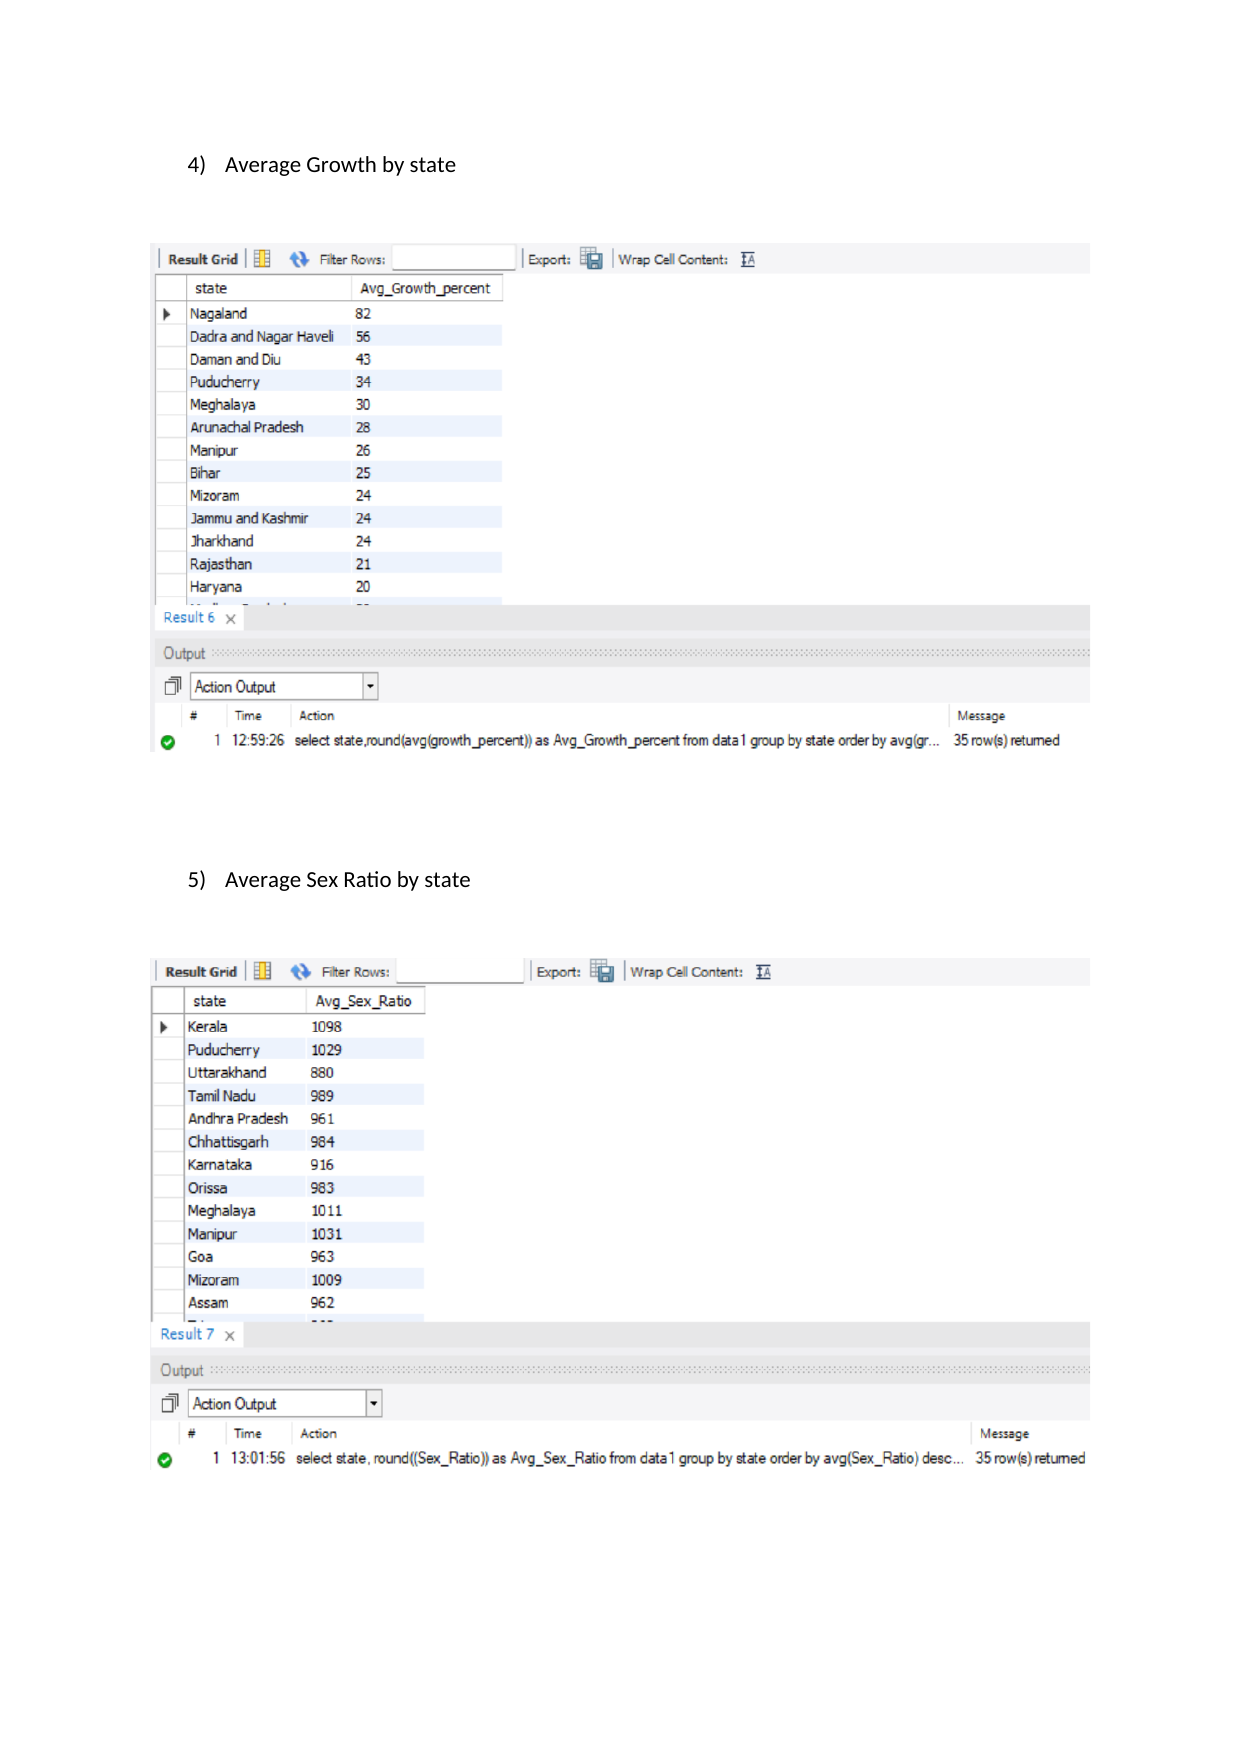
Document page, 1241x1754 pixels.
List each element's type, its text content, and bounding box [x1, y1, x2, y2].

list Average Growth by state [187, 150, 1090, 178]
picture [150, 243, 1091, 752]
picture [150, 958, 1091, 1470]
list Average Sex Ratio by state [187, 865, 1090, 893]
